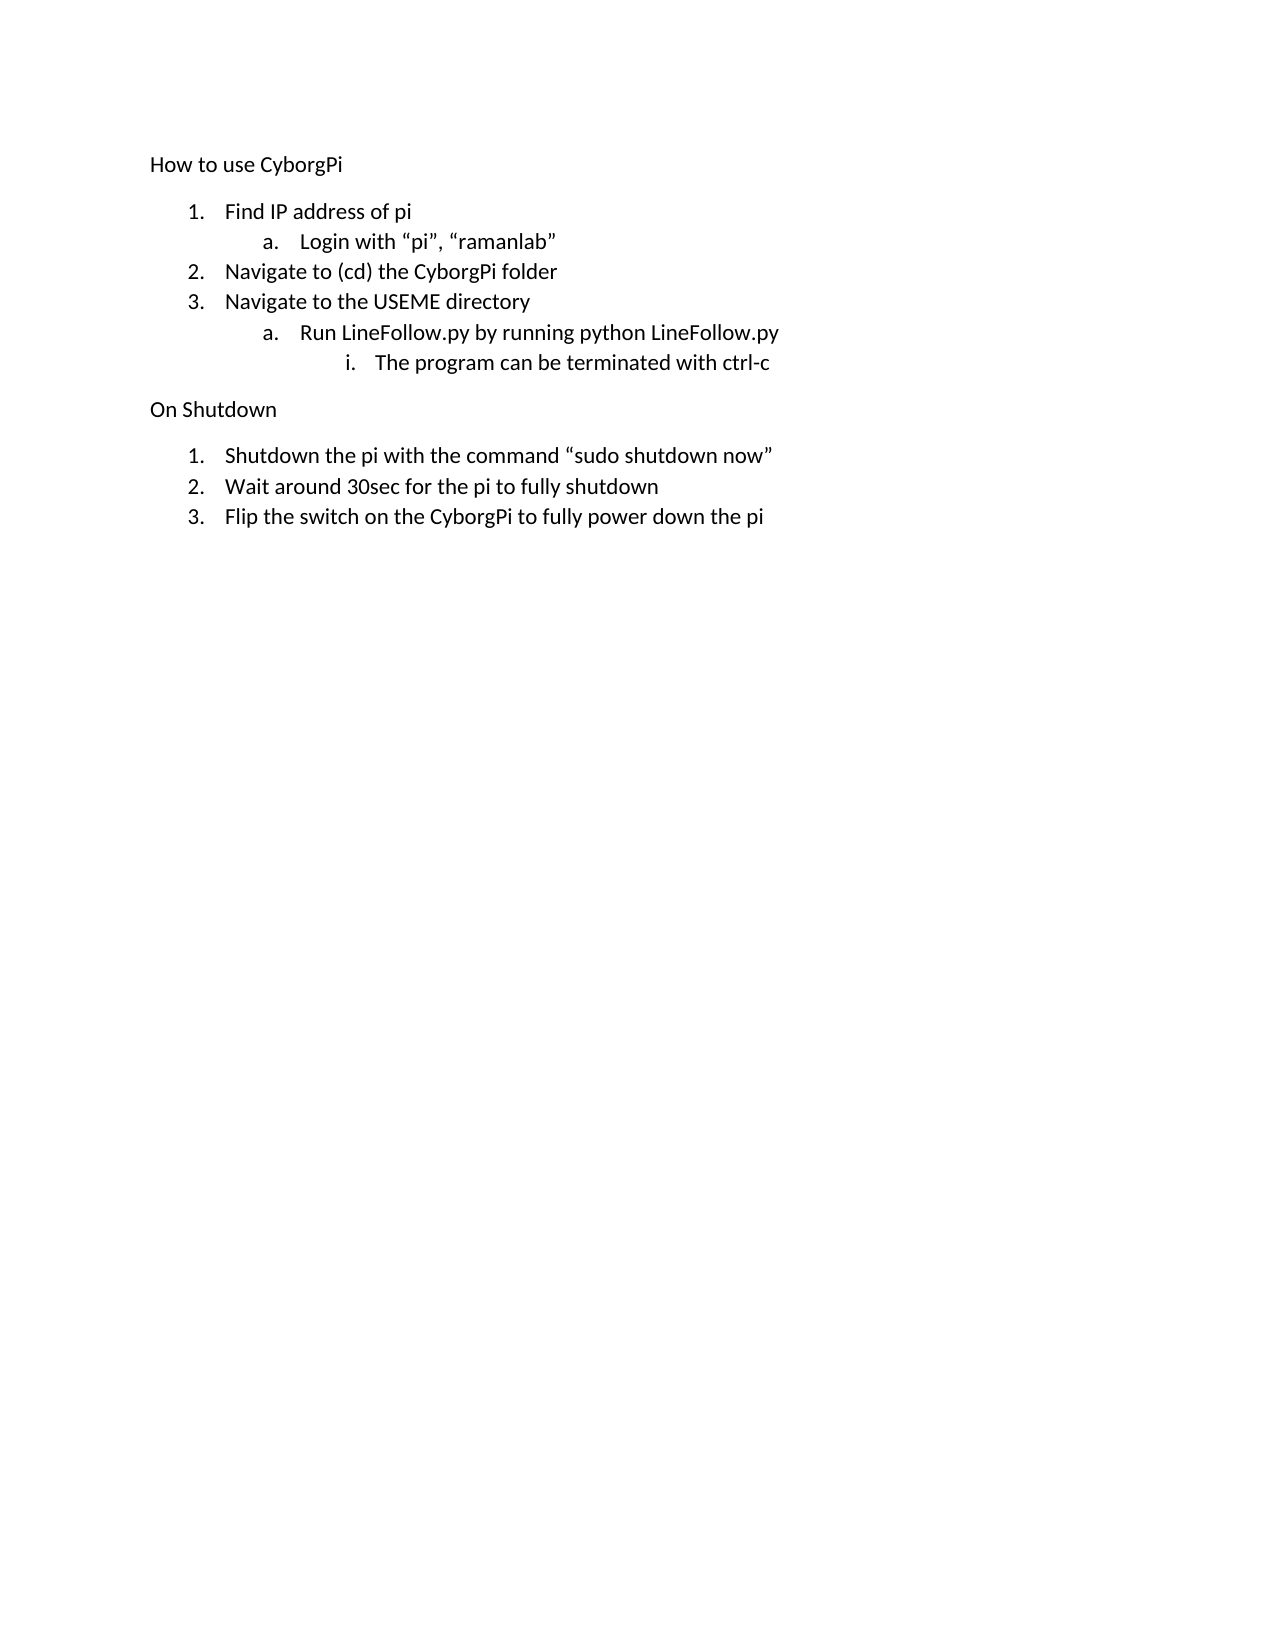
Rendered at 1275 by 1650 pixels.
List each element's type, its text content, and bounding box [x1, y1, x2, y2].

list Navigate to the USEME directory [187, 287, 1125, 316]
list Login with “pi”, “ramanlab” [262, 227, 1125, 255]
text How to use CyborgPi [150, 150, 1125, 178]
text On Shutdown [150, 395, 1125, 423]
list Wait around 30sec for the pi to fully shutdown [187, 472, 1125, 500]
list Shutdown the pi with the command “sudo shutdown now” [187, 442, 1125, 470]
list Find IP address of pi [187, 197, 1125, 225]
list Flip the switch on the CyborgPi to fully power down the pi [187, 502, 1125, 530]
list Navigate to (cd) the CyborgPi folder [187, 257, 1125, 285]
list Run LineFollow.py by running python LineFollow.py [262, 318, 1125, 346]
list The program can be terminated with ctrl-c [356, 348, 1125, 376]
